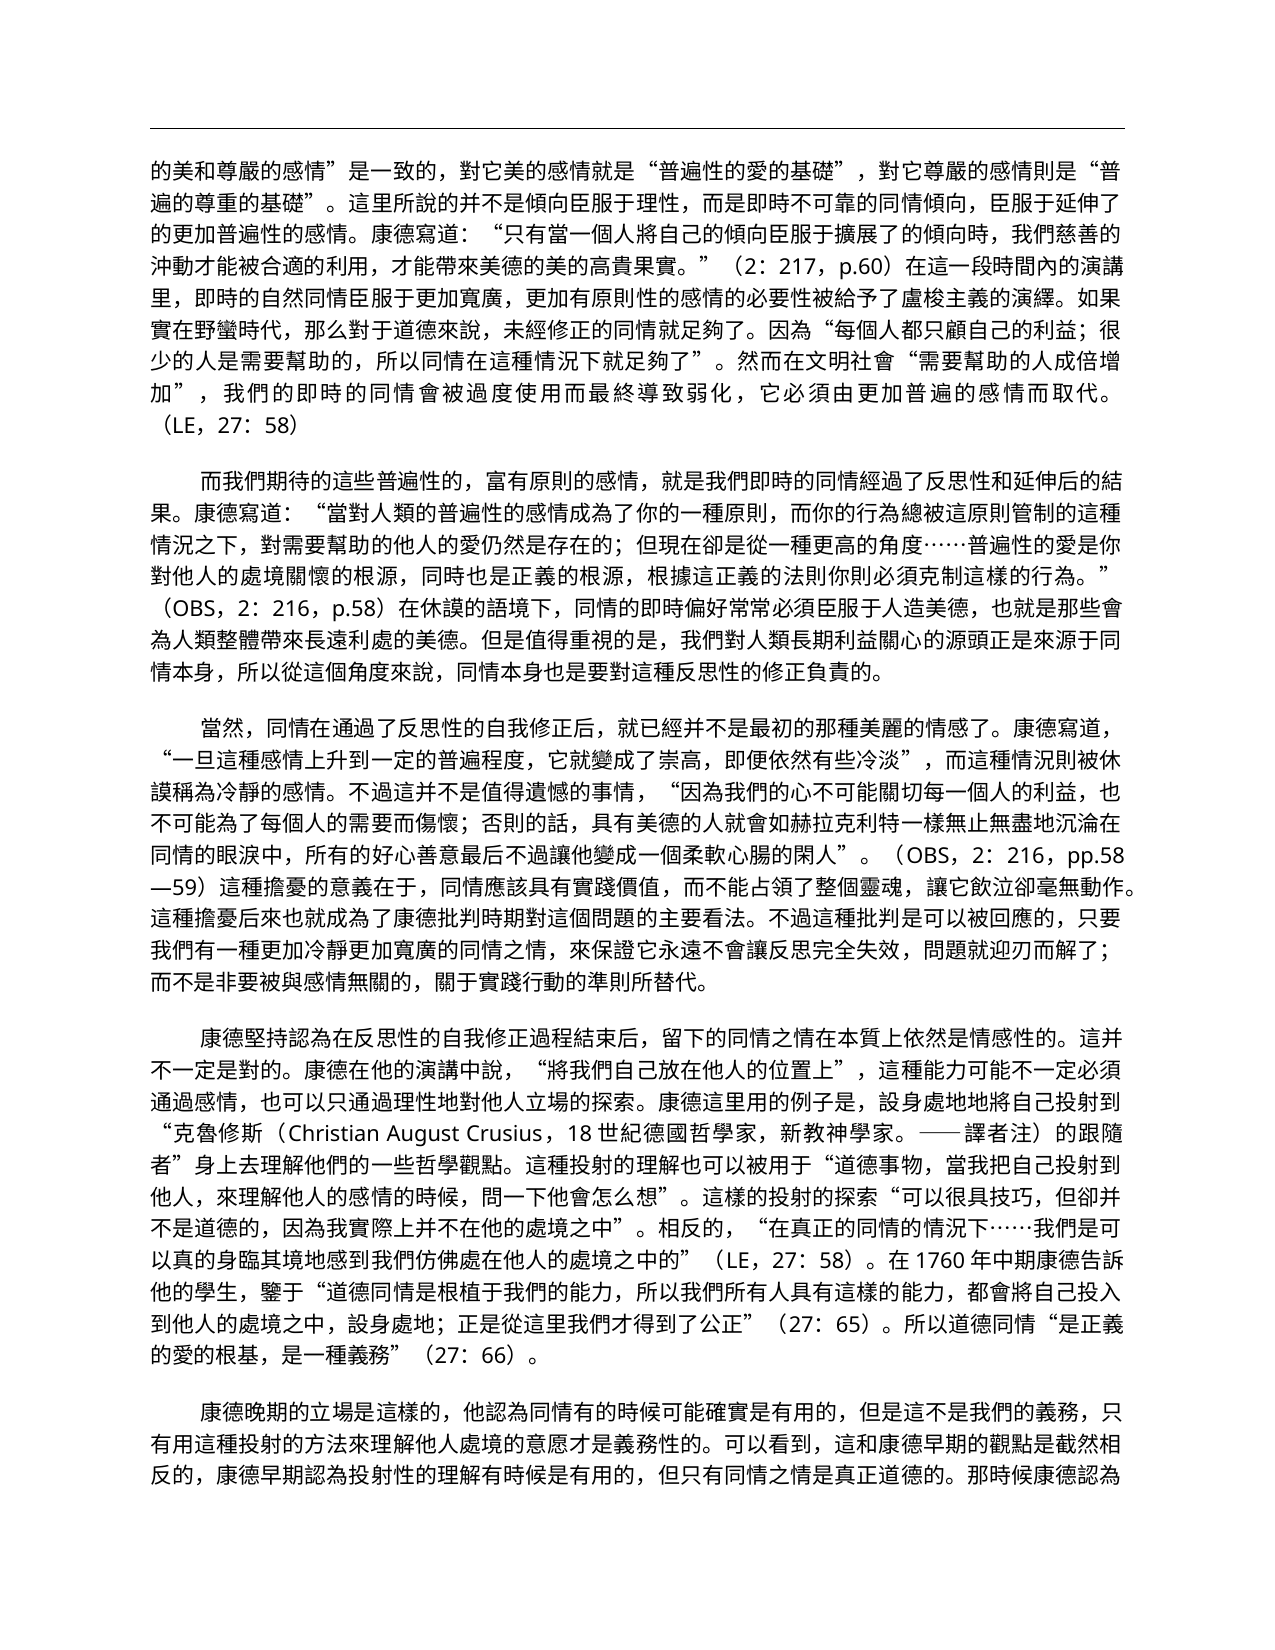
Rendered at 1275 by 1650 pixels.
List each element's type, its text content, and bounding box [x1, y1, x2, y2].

text 康德堅持認為在反思性的自我修正過程結束后，留下的同情之情在本質上依然是情感性的。這并不一定是對的。康德在他的演講中說，“將我們自己放在他人的位置上”，這種能力可能不一定必須通過感情，也可以只通過理性地對他人立場的探索。康德這里用的例子是，設身處地地將自己投射到“克魯修斯（Christian August Crusius，18世紀德國哲學家，新教神學家。——譯者注）的跟隨者”身上去理解他們的一些哲學觀點。這種投射的理解也可以被用于“道德事物，當我把自己投射到他人，來理解他人的感情的時候，問一下他會怎么想”。這樣的投射的探索“可以很具技巧，但卻并不是道德的，因為我實際上并不在他的處境之中”。相反的，“在真正的同情的情況下……我們是可以真的身臨其境地感到我們仿佛處在他人的處境之中的”（LE，27：58）。在1760年中期康德告訴他的學生，鑒于“道德同情是根植于我們的能力，所以我們所有人具有這樣的能力，都會將自己投入到他人的處境之中，設身處地；正是從這里我們才得到了公正”（27：65）。所以道德同情“是正義的愛的根基，是一種義務”（27：66）。 [150, 1021, 1125, 1370]
text 而我們期待的這些普遍性的，富有原則的感情，就是我們即時的同情經過了反思性和延伸后的結果。康德寫道：“當對人類的普遍性的感情成為了你的一種原則，而你的行為總被這原則管制的這種情況之下，對需要幫助的他人的愛仍然是存在的；但現在卻是從一種更高的角度……普遍性的愛是你對他人的處境關懷的根源，同時也是正義的根源，根據這正義的法則你則必須克制這樣的行為。”（OBS，2：216，p.58）在休謨的語境下，同情的即時偏好常常必須臣服于人造美德，也就是那些會為人類整體帶來長遠利處的美德。但是值得重視的是，我們對人類長期利益關心的源頭正是來源于同情本身，所以從這個角度來說，同情本身也是要對這種反思性的修正負責的。 [150, 464, 1125, 686]
text 當然，同情在通過了反思性的自我修正后，就已經并不是最初的那種美麗的情感了。康德寫道，“一旦這種感情上升到一定的普遍程度，它就變成了崇高，即便依然有些冷淡”，而這種情況則被休謨稱為冷靜的感情。不過這并不是值得遺憾的事情，“因為我們的心不可能關切每一個人的利益，也不可能為了每個人的需要而傷懷；否則的話，具有美德的人就會如赫拉克利特一樣無止無盡地沉淪在同情的眼淚中，所有的好心善意最后不過讓他變成一個柔軟心腸的閑人”。（OBS，2：216，pp.58—59）這種擔憂的意義在于，同情應該具有實踐價值，而不能占領了整個靈魂，讓它飲泣卻毫無動作。這種擔憂后來也就成為了康德批判時期對這個問題的主要看法。不過這種批判是可以被回應的，只要我們有一種更加冷靜更加寬廣的同情之情，來保證它永遠不會讓反思完全失效，問題就迎刃而解了；而不是非要被與感情無關的，關于實踐行動的準則所替代。 [150, 711, 1125, 996]
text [150, 1395, 1125, 1490]
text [150, 154, 1125, 439]
